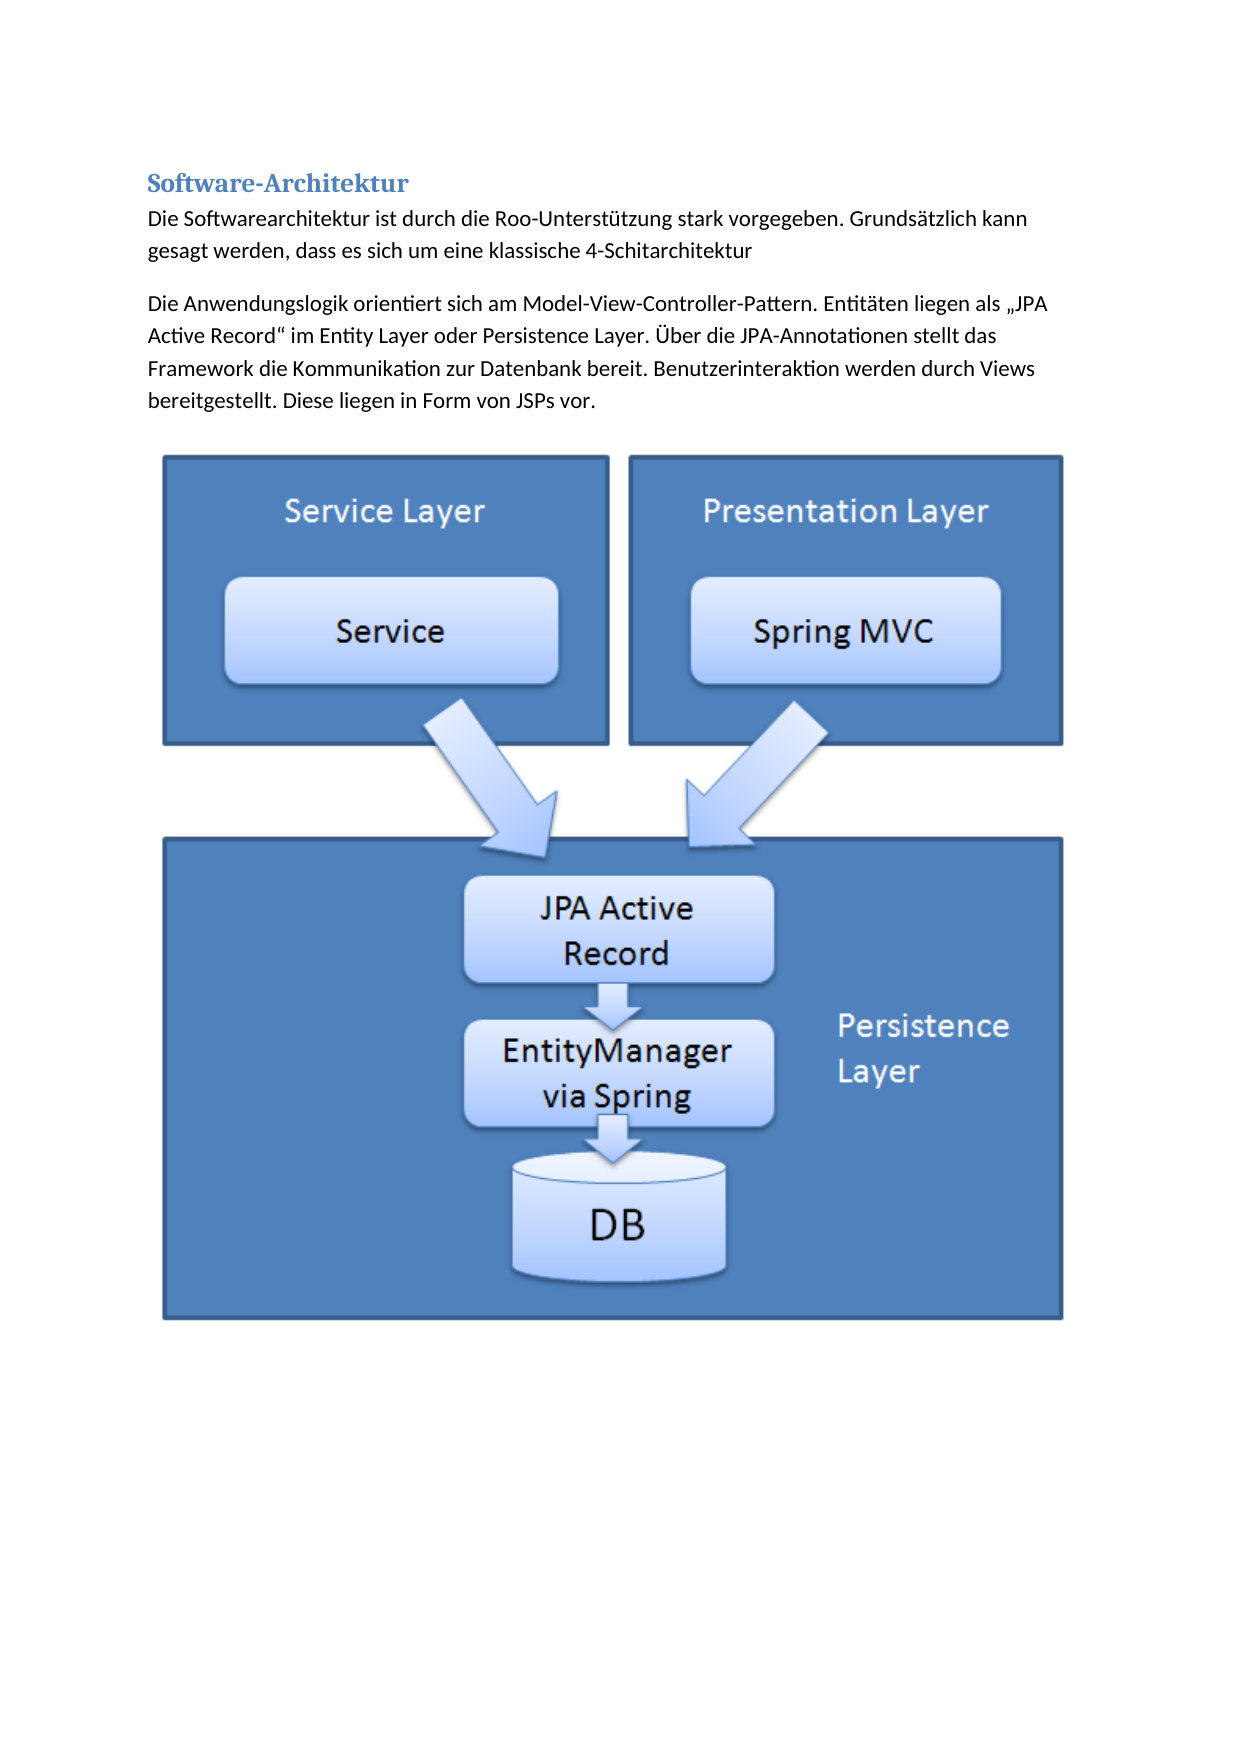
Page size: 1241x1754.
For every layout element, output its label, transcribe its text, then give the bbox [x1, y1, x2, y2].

text Die Softwarearchitektur ist durch die Roo-Unterstützung stark vorgegeben. Grundsätzlich kann gesagt werden, dass es sich um eine klassische 4-Schitarchitektur [148, 204, 1093, 264]
picture [147, 438, 1084, 1347]
text Die Anwendungslogik orientiert sich am Model-View-Controller-Pattern. Entitäten liegen als „JPA Active Record“ im Entity Layer oder Persistence Layer. Über die JPA-Annotationen stellt das Framework die Kommunikation zur Datenbank bereit. Benutzerinteraktion werden durch Views bereitgestellt. Diese liegen in Form von JSPs vor. [148, 289, 1093, 414]
subtitle Software-Architektur [148, 168, 1093, 199]
